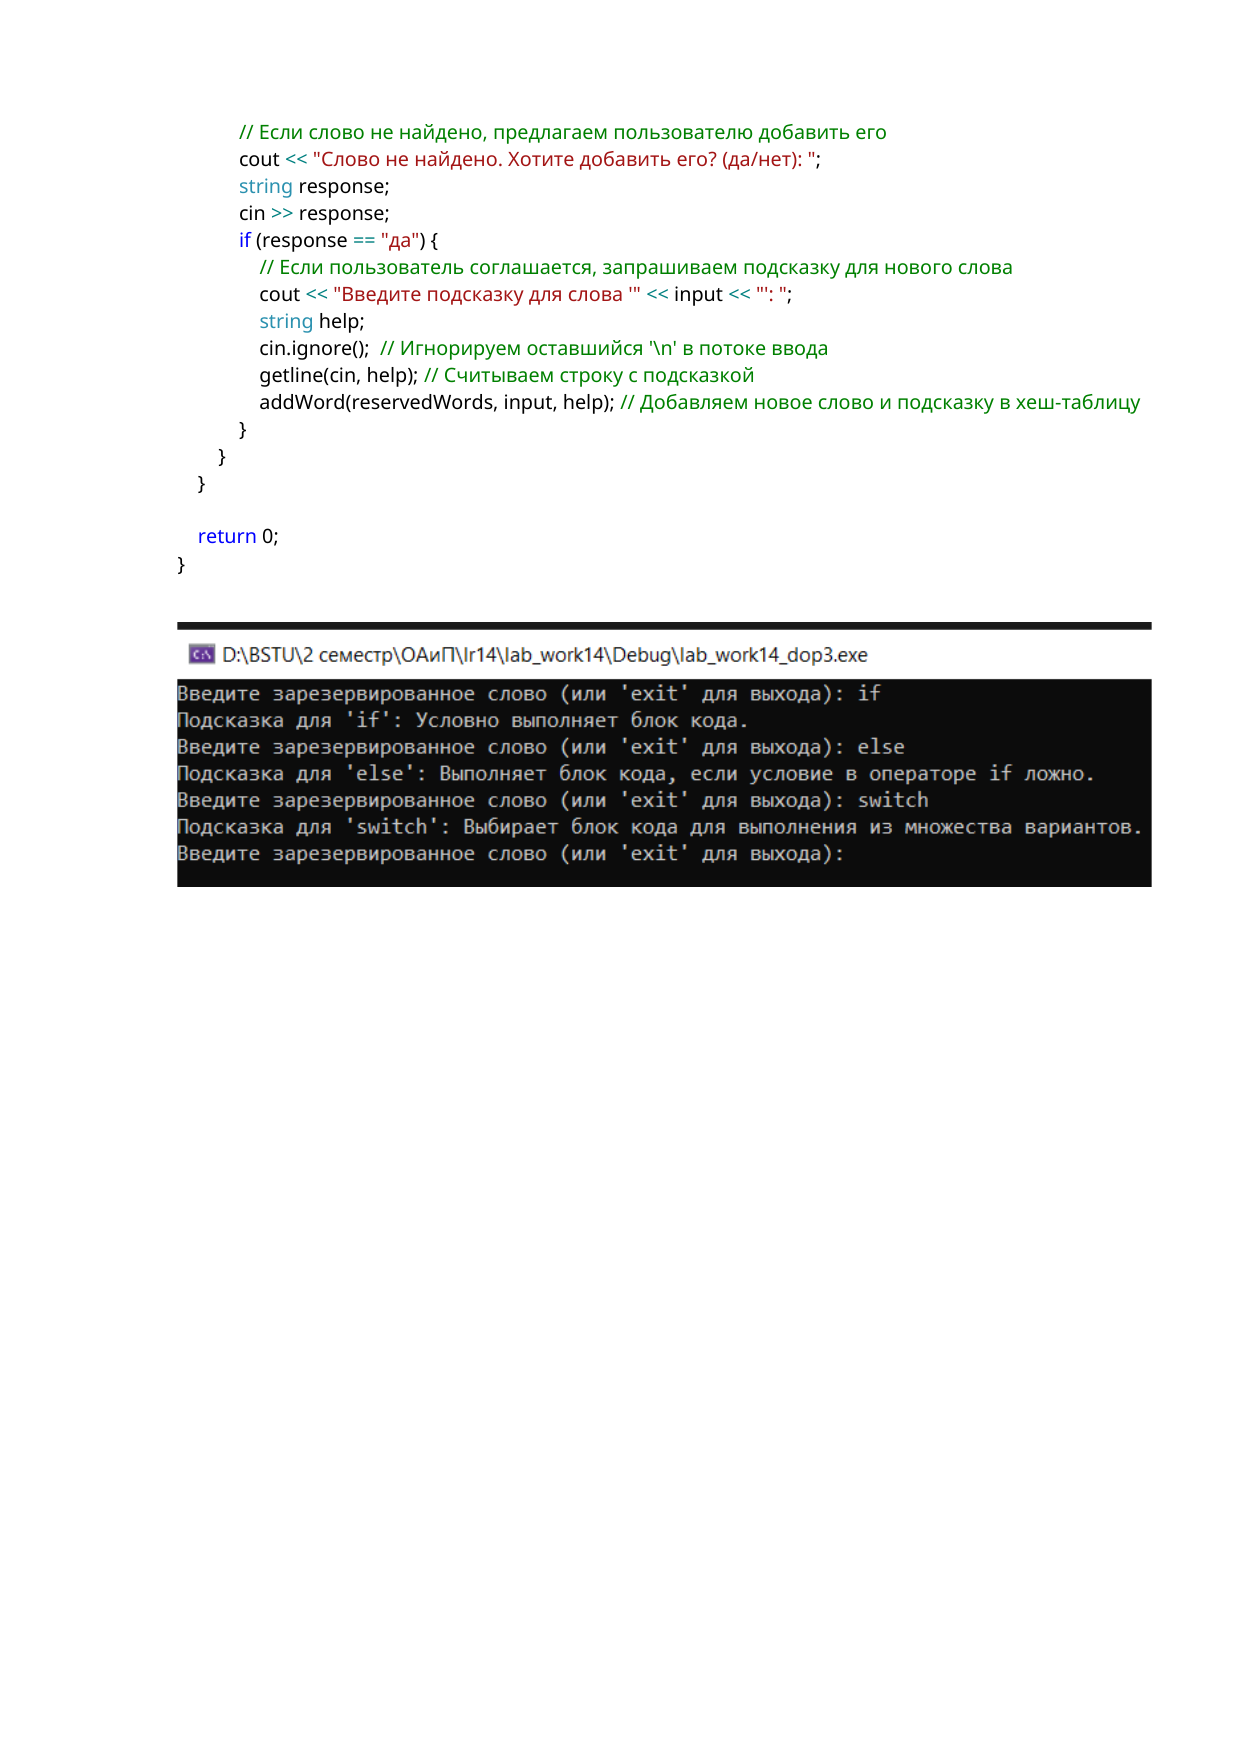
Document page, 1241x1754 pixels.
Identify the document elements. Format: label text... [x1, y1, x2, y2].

text if (response == "да") { [177, 226, 1152, 253]
text cin >> response; [177, 199, 1152, 226]
text addWord(reservedWords, input, help); // Добавляем новое слово и подсказку в хеш-таблицу [177, 388, 1152, 415]
picture [177, 622, 1152, 887]
text string help; [177, 307, 1152, 334]
text } [177, 415, 1152, 442]
text return 0; [177, 523, 1152, 550]
text } [177, 469, 1152, 496]
text cout << "Введите подсказку для слова '" << input << "': "; [177, 280, 1152, 307]
text cin.ignore(); // Игнорируем оставшийся '\n' в потоке ввода [177, 334, 1152, 361]
text string response; [177, 172, 1152, 199]
text getline(cin, help); // Считываем строку с подсказкой [177, 361, 1152, 388]
text } [177, 442, 1152, 469]
text // Если пользователь соглашается, запрашиваем подсказку для нового слова [177, 253, 1152, 280]
text // Если слово не найдено, предлагаем пользователю добавить его [177, 118, 1152, 145]
text } [177, 550, 1152, 577]
text cout << "Слово не найдено. Хотите добавить его? (да/нет): "; [177, 145, 1152, 172]
